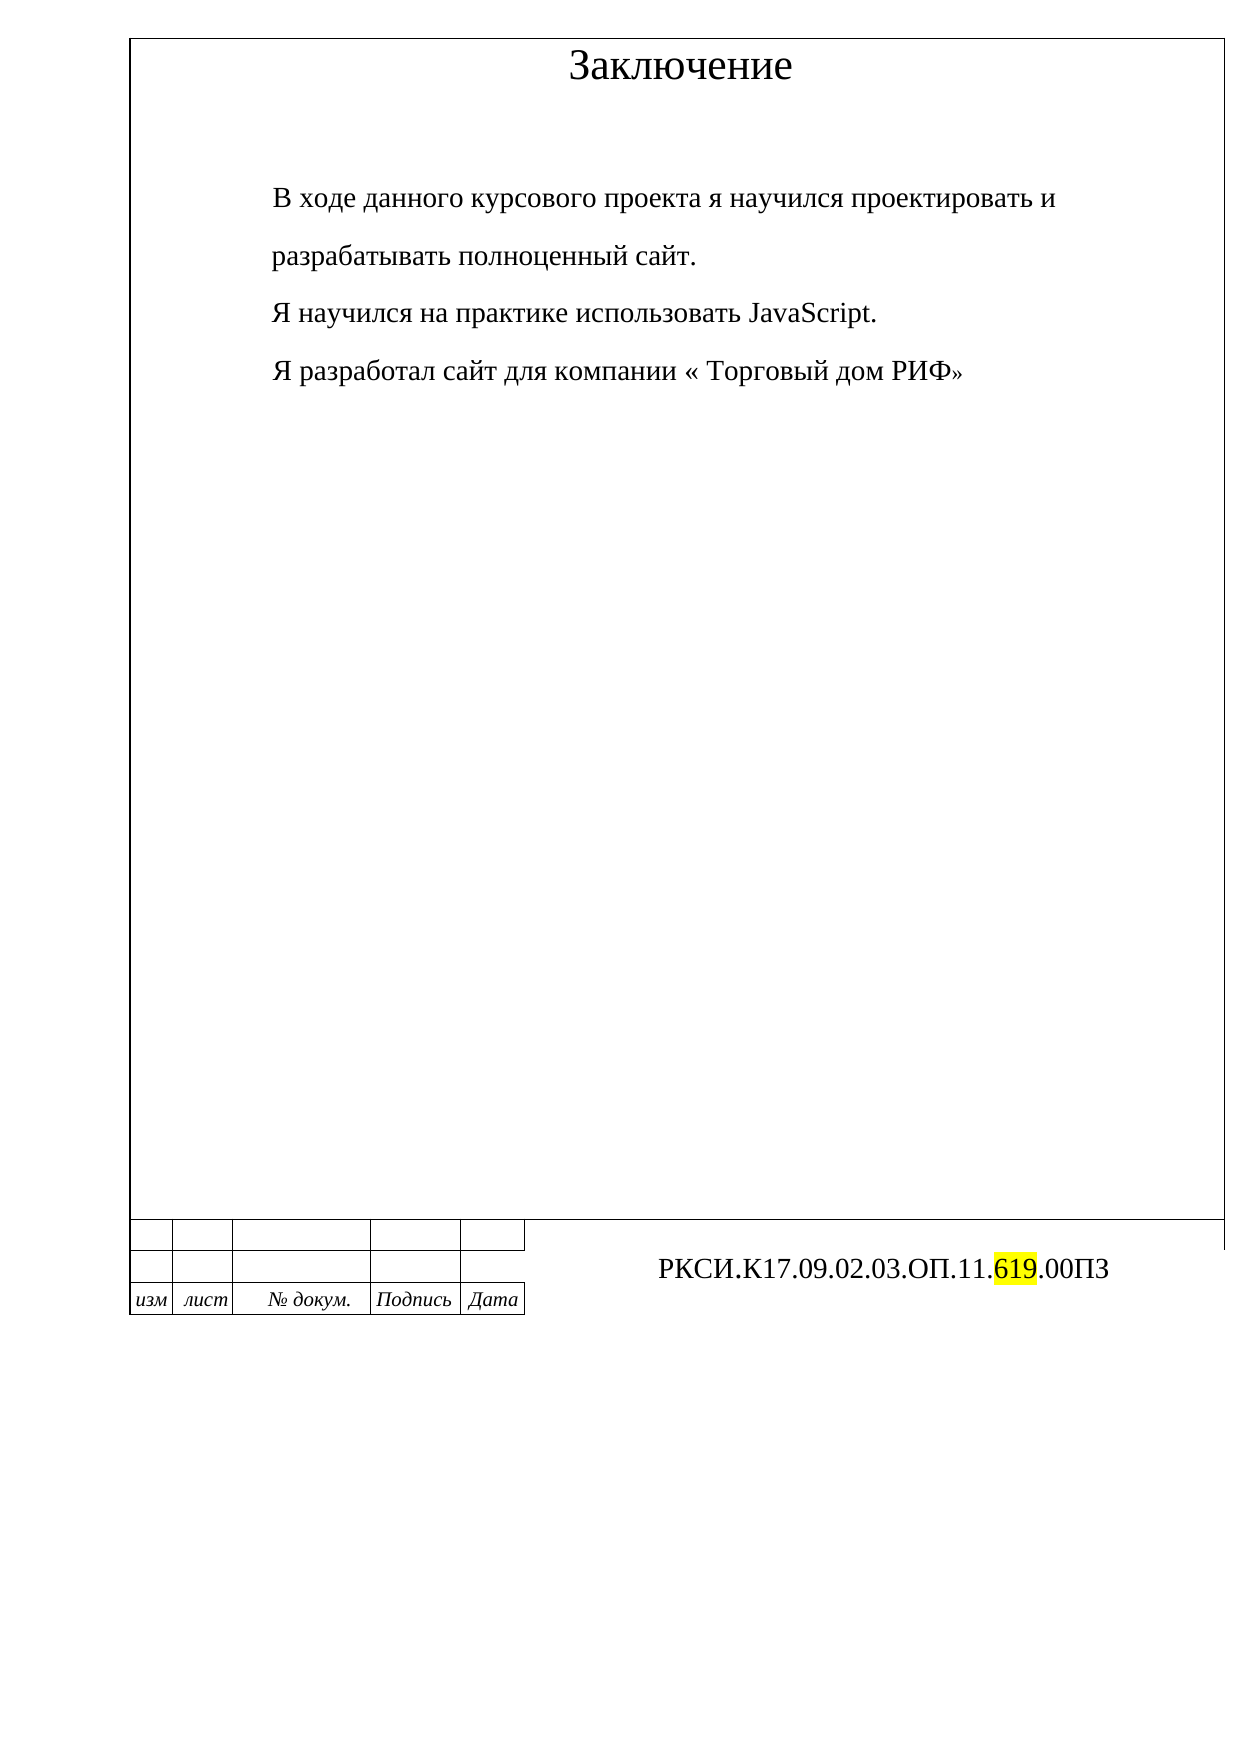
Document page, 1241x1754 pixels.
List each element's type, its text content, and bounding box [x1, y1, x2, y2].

table_cell [173, 1220, 232, 1250]
table_cell [173, 1251, 232, 1282]
table_cell [233, 1251, 370, 1282]
table_cell [131, 1251, 172, 1282]
table_cell № докум. [233, 1283, 370, 1314]
table_header Заключение В ходе данного курсового проекта я научился проектировать и разрабатывать полноценный сайт. Я научился на практике использовать JavaScript. Я разработал сайт для компании « Торговый дом РИФ» [131, 39, 1224, 1218]
table_cell лист [173, 1283, 232, 1314]
table_cell изм [131, 1283, 172, 1314]
table_cell Подпись [371, 1283, 460, 1314]
table_cell РКСИ.К17.09.02.03.ОП.11.619.00ПЗ [524, 1220, 1224, 1314]
table_cell [371, 1220, 460, 1250]
table_cell [371, 1251, 460, 1282]
table_cell [461, 1251, 524, 1282]
table_cell Дата [461, 1283, 524, 1314]
table_cell [131, 1220, 172, 1250]
table_cell [461, 1220, 524, 1250]
table_cell [233, 1220, 370, 1250]
